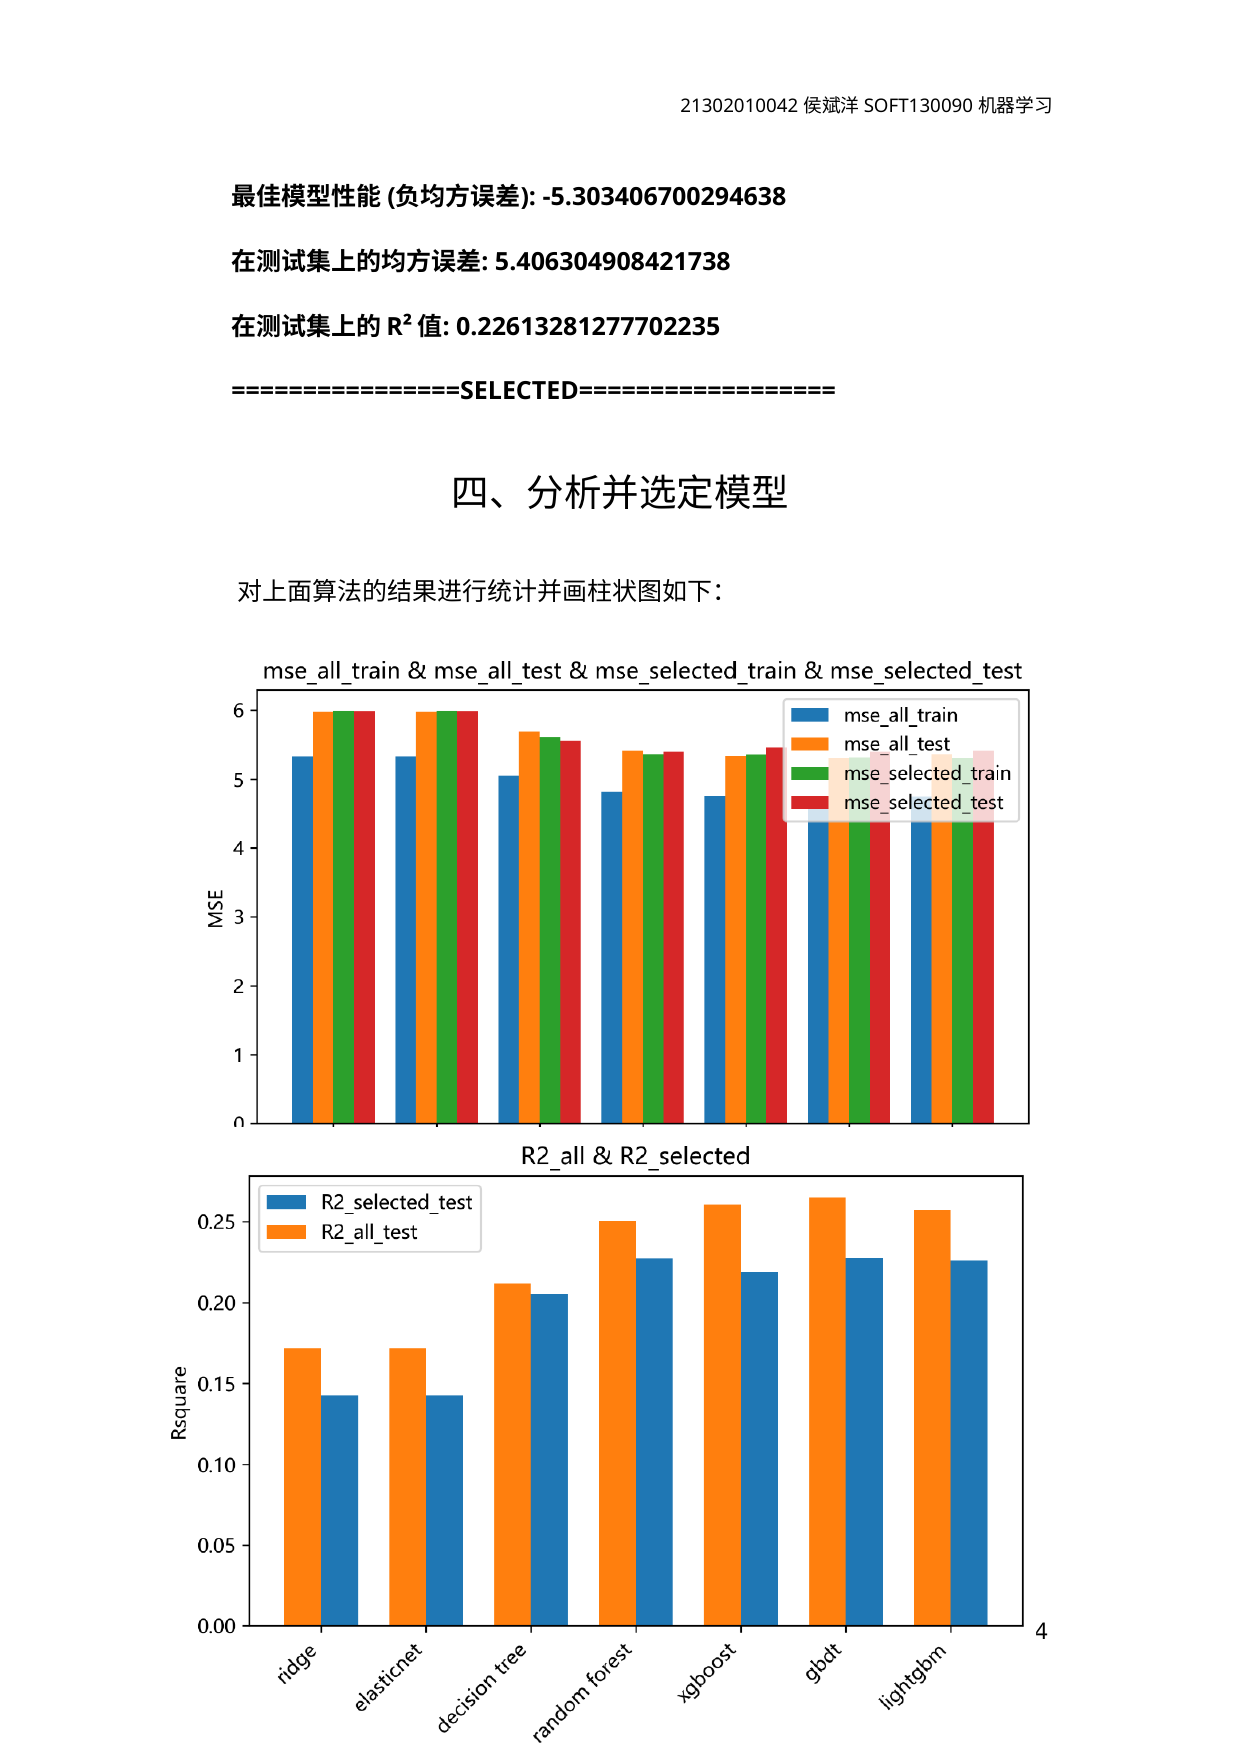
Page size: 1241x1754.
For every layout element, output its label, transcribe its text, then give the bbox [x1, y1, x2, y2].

text 对上面算法的结果进行统计并画柱状图如下： [187, 557, 1053, 622]
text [187, 162, 1053, 422]
subtitle 四、分析并选定模型 [187, 457, 1053, 522]
picture [162, 645, 1037, 1754]
